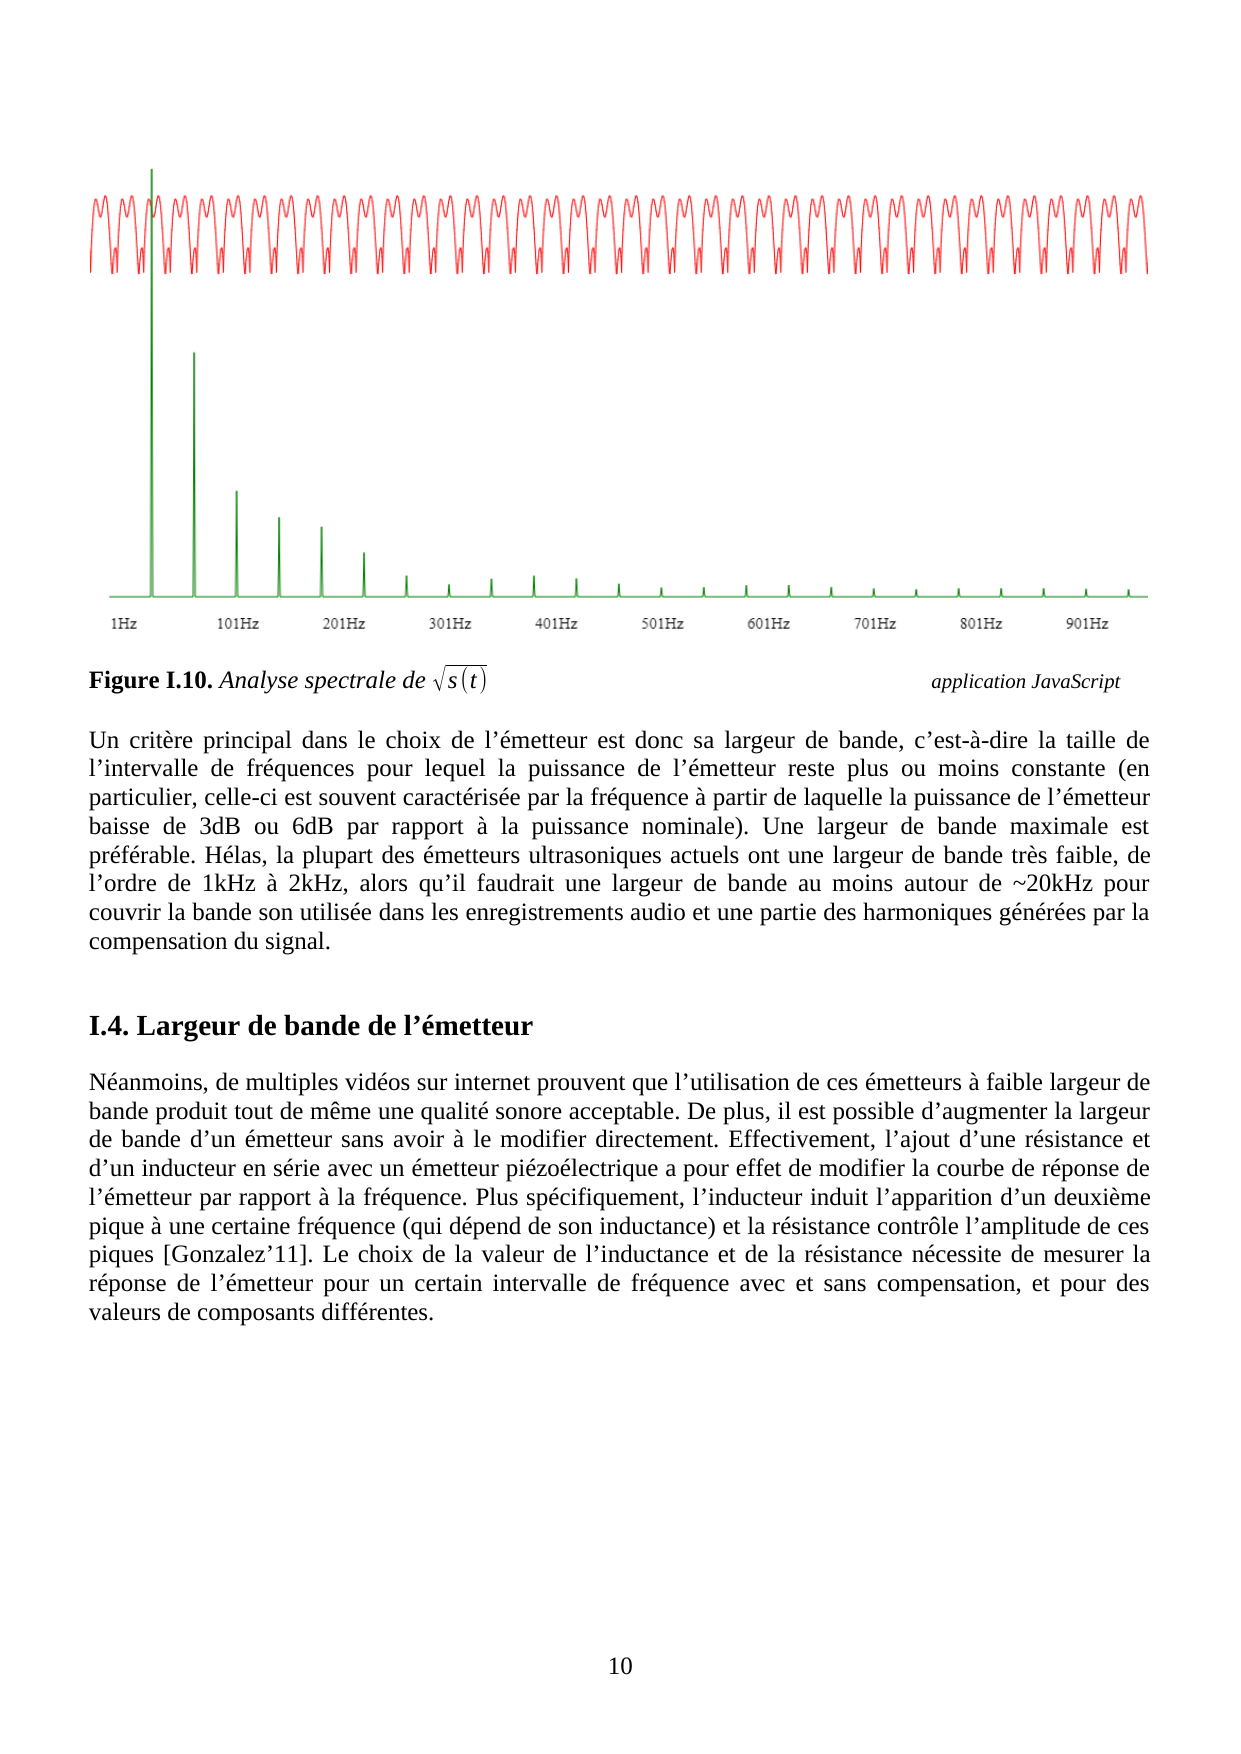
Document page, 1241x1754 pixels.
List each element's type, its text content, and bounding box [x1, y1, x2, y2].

picture [88, 119, 1148, 647]
text Néanmoins, de multiples vidéos sur internet prouvent que l’utilisation de ces émetteurs à faible largeur de bande produit tout de même une qualité sonore acceptable. De plus, il est possible d’augmenter la largeur de bande d’un émetteur sans avoir à le modifier directement. Effectivement, l’ajout d’une résistance et d’un inducteur en série avec un émetteur piézoélectrique a pour effet de modifier la courbe de réponse de l’émetteur par rapport à la fréquence. Plus spécifiquement, l’inducteur induit l’apparition d’un deuxième pique à une certaine fréquence (qui dépend de son inductance) et la résistance contrôle l’amplitude de ces piques [Gonzalez’11]. Le choix de la valeur de l’inductance et de la résistance nécessite de mesurer la réponse de l’émetteur pour un certain intervalle de fréquence avec et sans compensation, et pour des valeurs de composants différentes. [89, 1067, 1152, 1326]
text Un critère principal dans le choix de l’émetteur est donc sa largeur de bande, c’est-à-dire la taille de l’intervalle de fréquences pour lequel la puissance de l’émetteur reste plus ou moins constante (en particulier, celle-ci est souvent caractérisée par la fréquence à partir de laquelle la puissance de l’émetteur baisse de 3dB ou 6dB par rapport à la puissance nominale). Une largeur de bande maximale est préférable. Hélas, la plupart des émetteurs ultrasoniques actuels ont une largeur de bande très faible, de l’ordre de 1kHz à 2kHz, alors qu’il faudrait une largeur de bande au moins autour de ~20kHz pour couvrir la bande son utilisée dans les enregistrements audio et une partie des harmoniques générées par la compensation du signal. [89, 725, 1152, 955]
subtitle I.4. Largeur de bande de l’émetteur [89, 1008, 1152, 1042]
